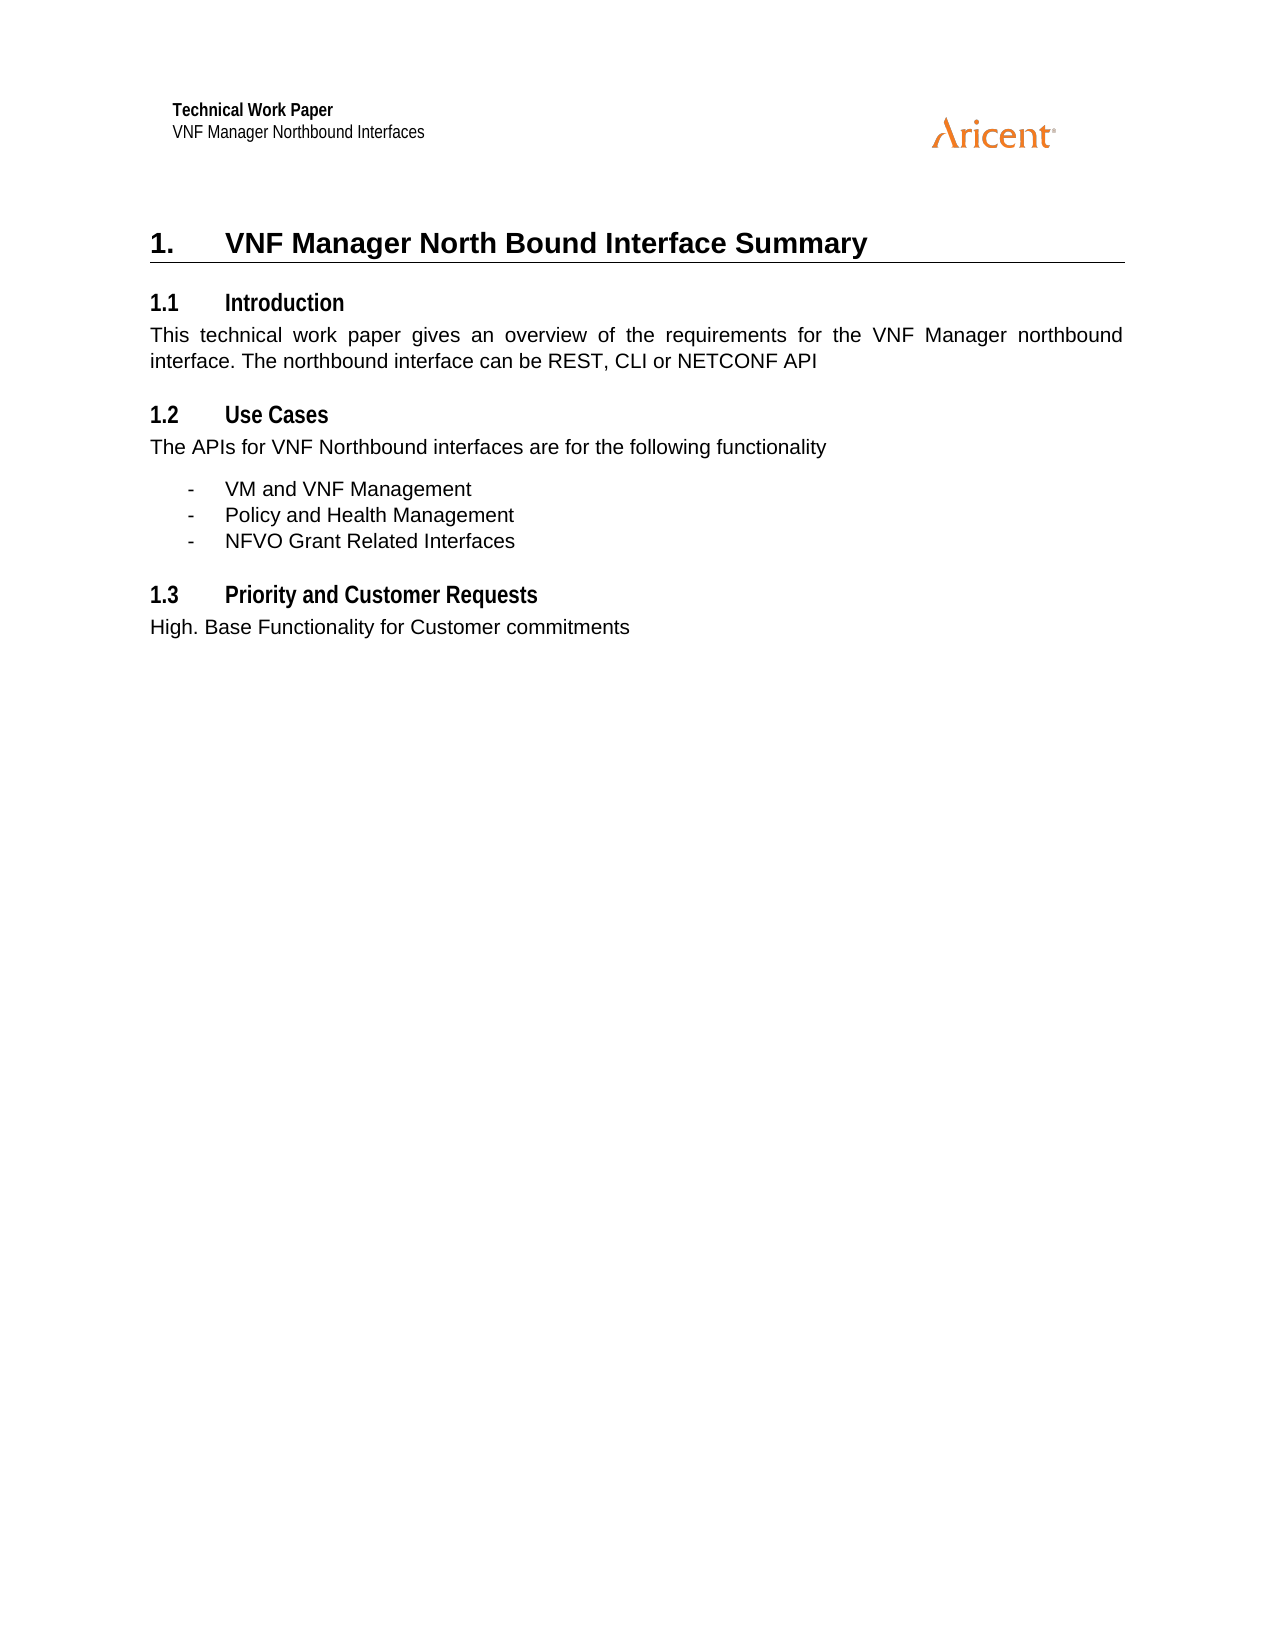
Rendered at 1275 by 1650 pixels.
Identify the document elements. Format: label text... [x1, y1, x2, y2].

subtitle Introduction [150, 288, 1125, 317]
list NFVO Grant Related Interfaces [187, 529, 1125, 553]
subtitle Use Cases [150, 400, 1125, 428]
list VM and VNF Management [187, 477, 1125, 501]
text High. Base Functionality for Customer commitments [150, 614, 1125, 638]
subtitle VNF Manager North Bound Interface Summary [150, 226, 1125, 262]
text This technical work paper gives an overview of the requirements for the VNF Manager northbound interface. The northbound interface can be REST, CLI or NETCONF API [150, 323, 1125, 373]
list Policy and Health Management [187, 503, 1125, 527]
text The APIs for VNF Northbound interfaces are for the following functionality [150, 434, 1125, 458]
picture [931, 117, 1056, 148]
subtitle Priority and Customer Requests [150, 579, 1125, 608]
